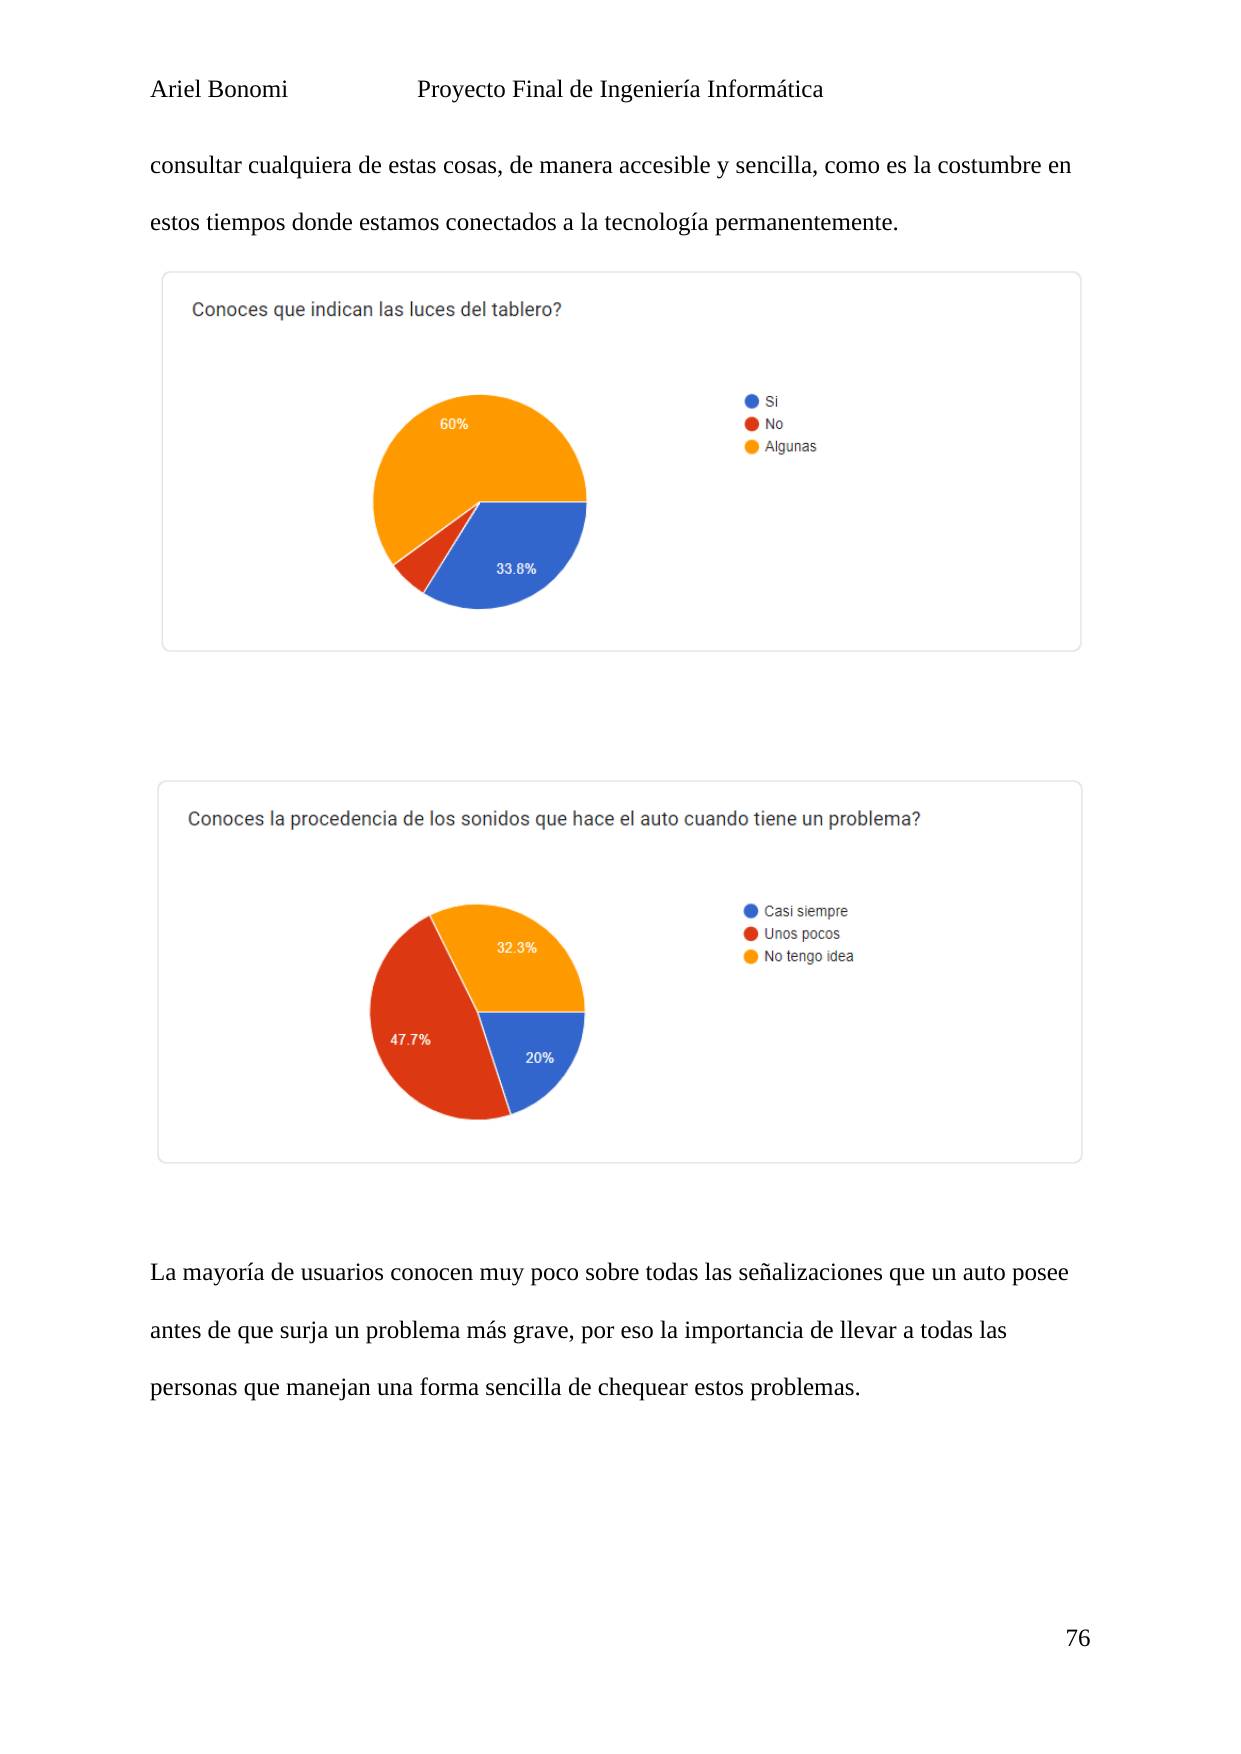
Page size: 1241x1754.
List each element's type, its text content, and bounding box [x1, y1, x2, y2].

picture [150, 772, 1090, 1172]
text La mayoría de usuarios conocen muy poco sobre todas las señalizaciones que un auto posee antes de que surja un problema más grave, por eso la importancia de llevar a todas las personas que manejan una forma sencilla de chequear estos problemas. [150, 1257, 1090, 1401]
picture [150, 265, 1089, 658]
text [150, 150, 1090, 236]
